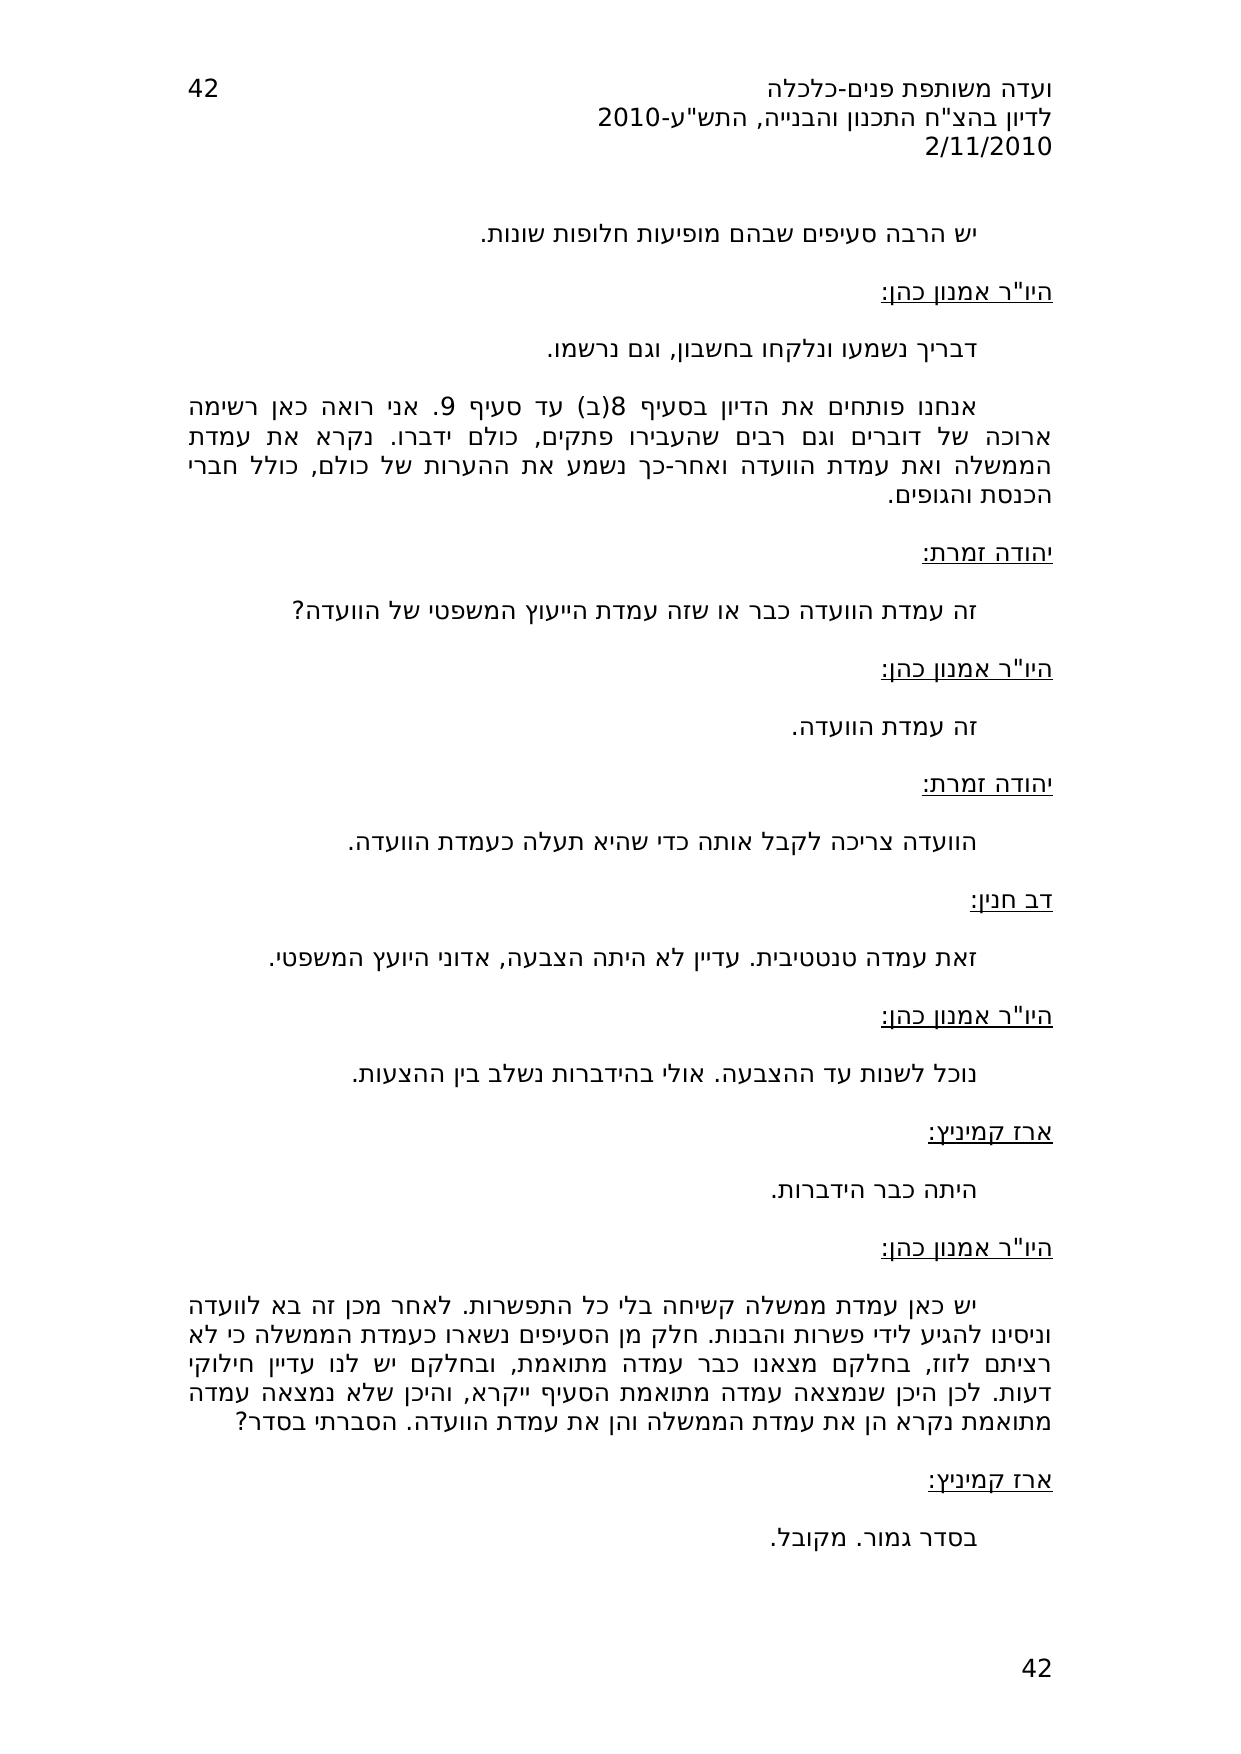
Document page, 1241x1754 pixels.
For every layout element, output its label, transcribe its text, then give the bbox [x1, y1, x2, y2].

text ארז קמיניץ: [187, 1465, 1053, 1494]
text דב חנין: [187, 885, 1053, 914]
text יהודה זמרת: [187, 769, 1053, 799]
text יש כאן עמדת ממשלה קשיחה בלי כל התפשרות. לאחר מכן זה בא לוועדה וניסינו להגיע לידי פשרות והבנות. חלק מן הסעיפים נשארו כעמדת הממשלה כי לא רציתם לזוז, בחלקם מצאנו כבר עמדה מתואמת, ובחלקם יש לנו עדיין חילוקי דעות. לכן היכן שנמצאה עמדה מתואמת הסעיף ייקרא, והיכן שלא נמצאה עמדה מתואמת נקרא הן את עמדת הממשלה והן את עמדת הוועדה. הסברתי בסדר? [187, 1291, 1053, 1437]
text יש הרבה סעיפים שבהם מופיעות חלופות שונות. [187, 219, 1053, 248]
text ארז קמיניץ: [187, 1117, 1053, 1146]
text בסדר גמור. מקובל. [187, 1523, 1053, 1552]
text דבריך נשמעו ונלקחו בחשבון, וגם נרשמו. [187, 334, 1053, 364]
text זה עמדת הוועדה. [187, 712, 1053, 741]
text היו"ר אמנון כהן: [187, 654, 1053, 683]
text היתה כבר הידברות. [187, 1175, 1053, 1204]
text אנחנו פותחים את הדיון בסעיף 8(ב) עד סעיף 9. אני רואה כאן רשימה ארוכה של דוברים וגם רבים שהעבירו פתקים, כולם ידברו. נקרא את עמדת הממשלה ואת עמדת הוועדה ואחר-כך נשמע את ההערות של כולם, כולל חברי הכנסת והגופים. [187, 392, 1053, 509]
text היו"ר אמנון כהן: [187, 1233, 1053, 1262]
text היו"ר אמנון כהן: [187, 1001, 1053, 1030]
text היו"ר אמנון כהן: [187, 277, 1053, 306]
text נוכל לשנות עד ההצבעה. אולי בהידברות נשלב בין ההצעות. [187, 1059, 1053, 1088]
text יהודה זמרת: [187, 538, 1053, 567]
text זה עמדת הוועדה כבר או שזה עמדת הייעוץ המשפטי של הוועדה? [187, 596, 1053, 625]
text זאת עמדה טנטטיבית. עדיין לא היתה הצבעה, אדוני היועץ המשפטי. [187, 943, 1053, 972]
text הוועדה צריכה לקבל אותה כדי שהיא תעלה כעמדת הוועדה. [187, 827, 1053, 857]
